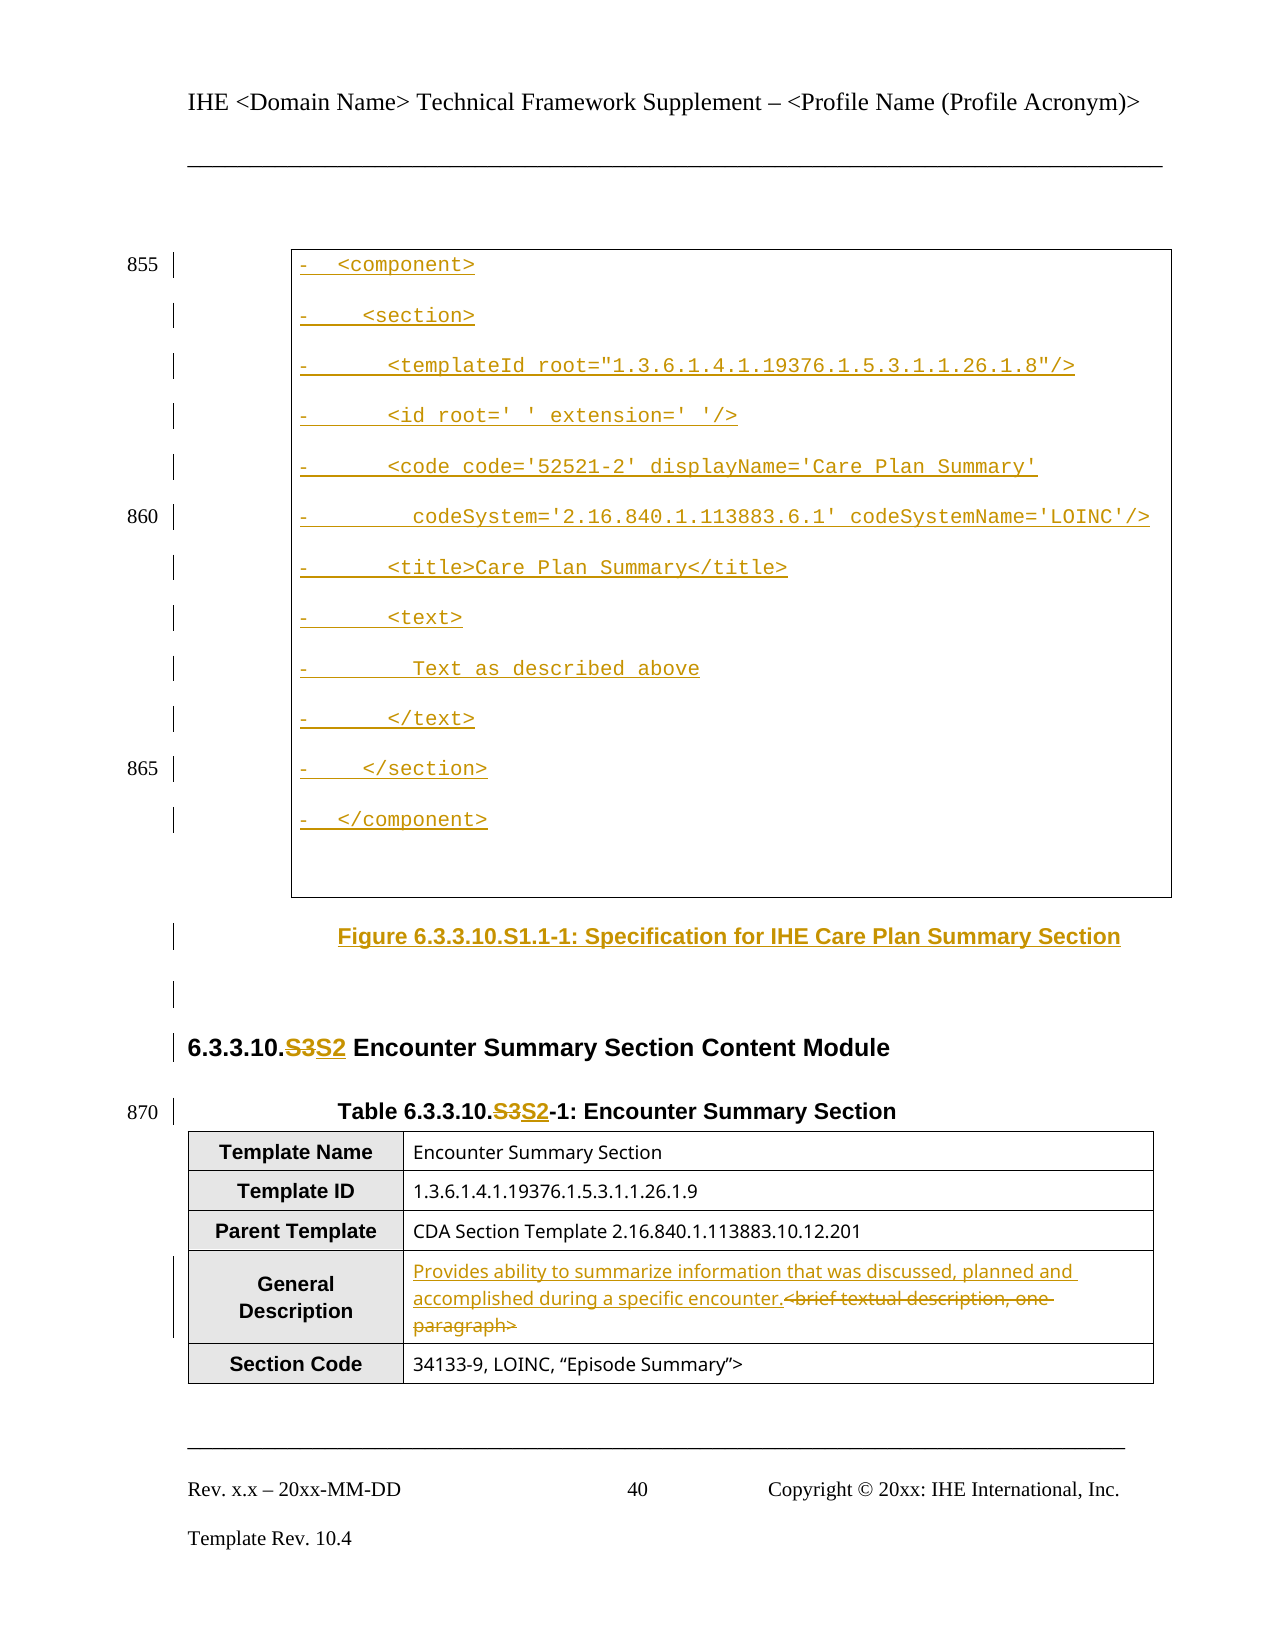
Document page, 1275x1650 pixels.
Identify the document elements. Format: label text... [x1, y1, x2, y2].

table_header Template Name [189, 1132, 403, 1170]
table_cell Section Code [189, 1344, 403, 1383]
subtitle 6.3.3.10. Encounter Summary Section Content Module [187, 1033, 1162, 1062]
table_header Encounter Summary Section [404, 1132, 1153, 1170]
table_cell Template ID [189, 1171, 403, 1210]
title Table 6.3.3.10.-1: Encounter Summary Section [337, 1097, 1162, 1124]
table_cell [404, 1251, 1153, 1343]
table_cell 34133-9, LOINC, “Episode Summary”> [404, 1344, 1153, 1383]
table_cell 1.3.6.1.4.1.19376.1.5.3.1.1.26.1.9 [404, 1171, 1153, 1210]
table_cell Parent Template [189, 1211, 403, 1249]
table_cell CDA Section Template 2.16.840.1.113883.10.12.201 [404, 1211, 1153, 1249]
table_cell General Description [189, 1251, 403, 1343]
